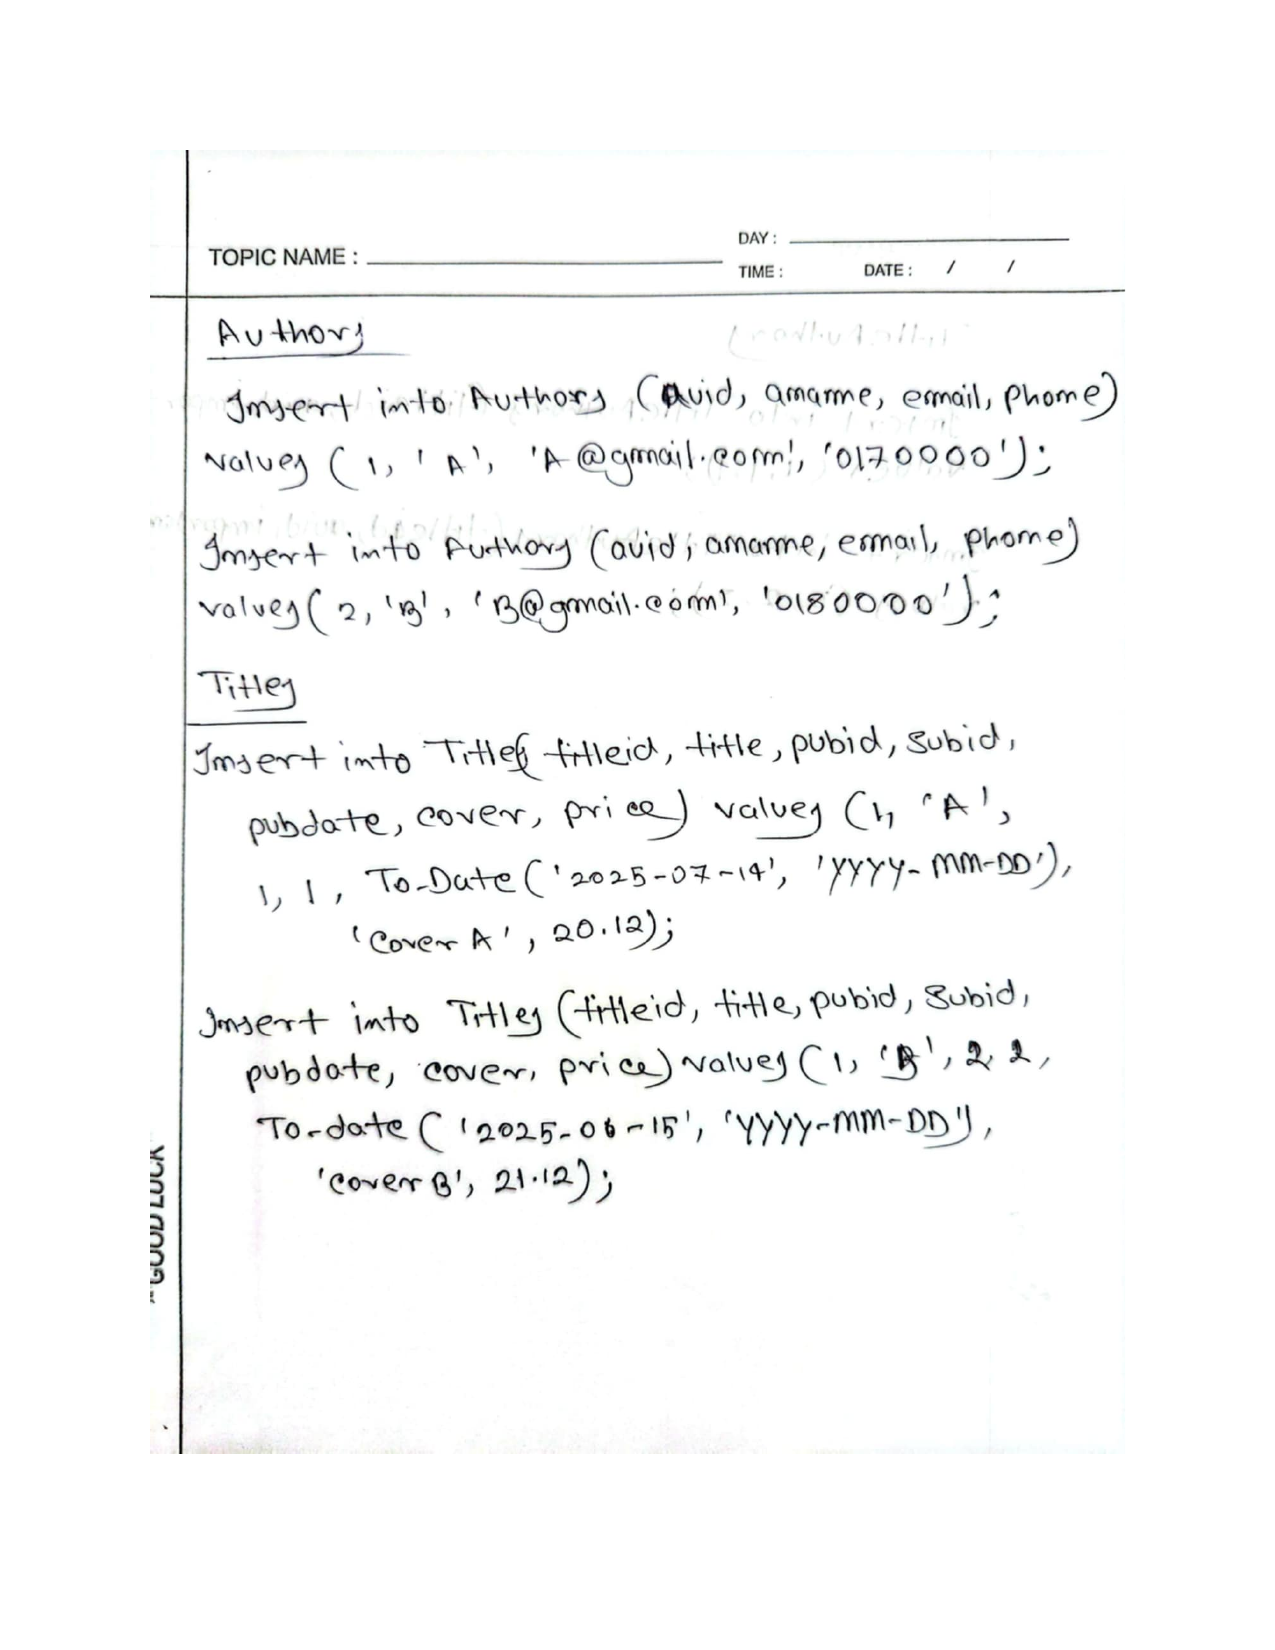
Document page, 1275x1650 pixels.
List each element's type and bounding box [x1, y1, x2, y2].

picture [150, 150, 1125, 1454]
